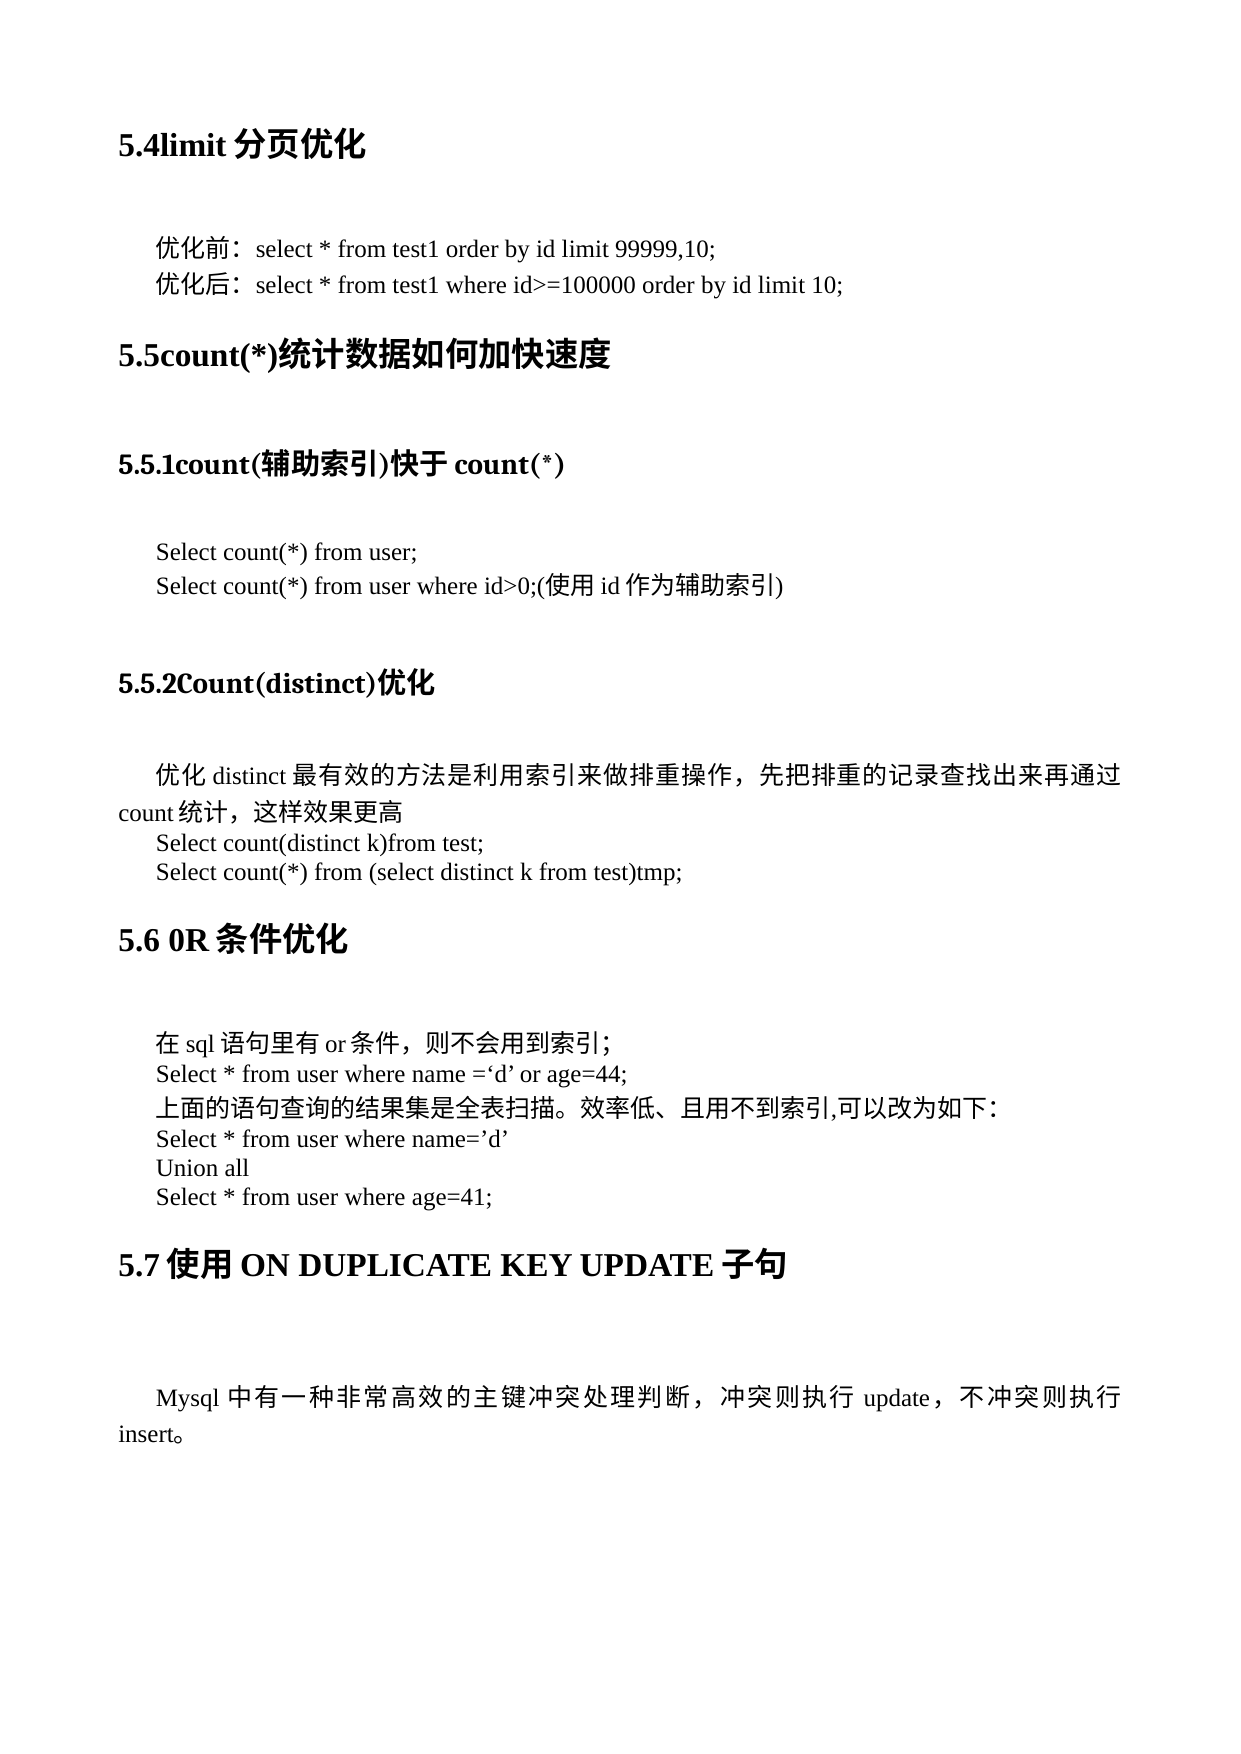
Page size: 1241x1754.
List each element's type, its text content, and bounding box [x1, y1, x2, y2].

subtitle 5.6 0R条件优化 [118, 913, 1122, 961]
subtitle 5.5count(*)统计数据如何加快速度 [118, 328, 1122, 376]
text Select * from user where name =‘d’ or age=44; [118, 1059, 1122, 1088]
text Union all [118, 1153, 1122, 1182]
list Select count(*) from user; [156, 537, 1122, 566]
text Mysql中有一种非常高效的主键冲突处理判断，冲突则执行update，不冲突则执行insert。 [118, 1377, 1122, 1449]
list Select count(*) from user where id>0;(使用id作为辅助索引) [156, 566, 1122, 602]
text 上面的语句查询的结果集是全表扫描。效率低、且用不到索引,可以改为如下： [118, 1088, 1122, 1124]
text Select count(*) from (select distinct k from test)tmp; [118, 857, 1122, 886]
subtitle 5.4limit分页优化 [118, 118, 1122, 166]
list 优化前：select * from test1 order by id limit 99999,10; [156, 228, 1122, 265]
text Select count(distinct k)from test; [118, 828, 1122, 857]
text Select * from user where age=41; [118, 1182, 1122, 1211]
list 优化后：select * from test1 where id>=100000 order by id limit 10; [156, 265, 1122, 301]
subtitle 5.7使用ON DUPLICATE KEY UPDATE子句 [118, 1238, 1122, 1286]
subtitle 5.5.1count(辅助索引)快于count(*) [118, 441, 1122, 483]
text 优化distinct最有效的方法是利用索引来做排重操作，先把排重的记录查找出来再通过count统计，这样效果更高 [118, 756, 1122, 828]
text Select * from user where name=’d’ [118, 1124, 1122, 1153]
subtitle 5.5.2Count(distinct)优化 [118, 660, 1122, 702]
text 在sql语句里有or条件，则不会用到索引； [118, 1023, 1122, 1059]
